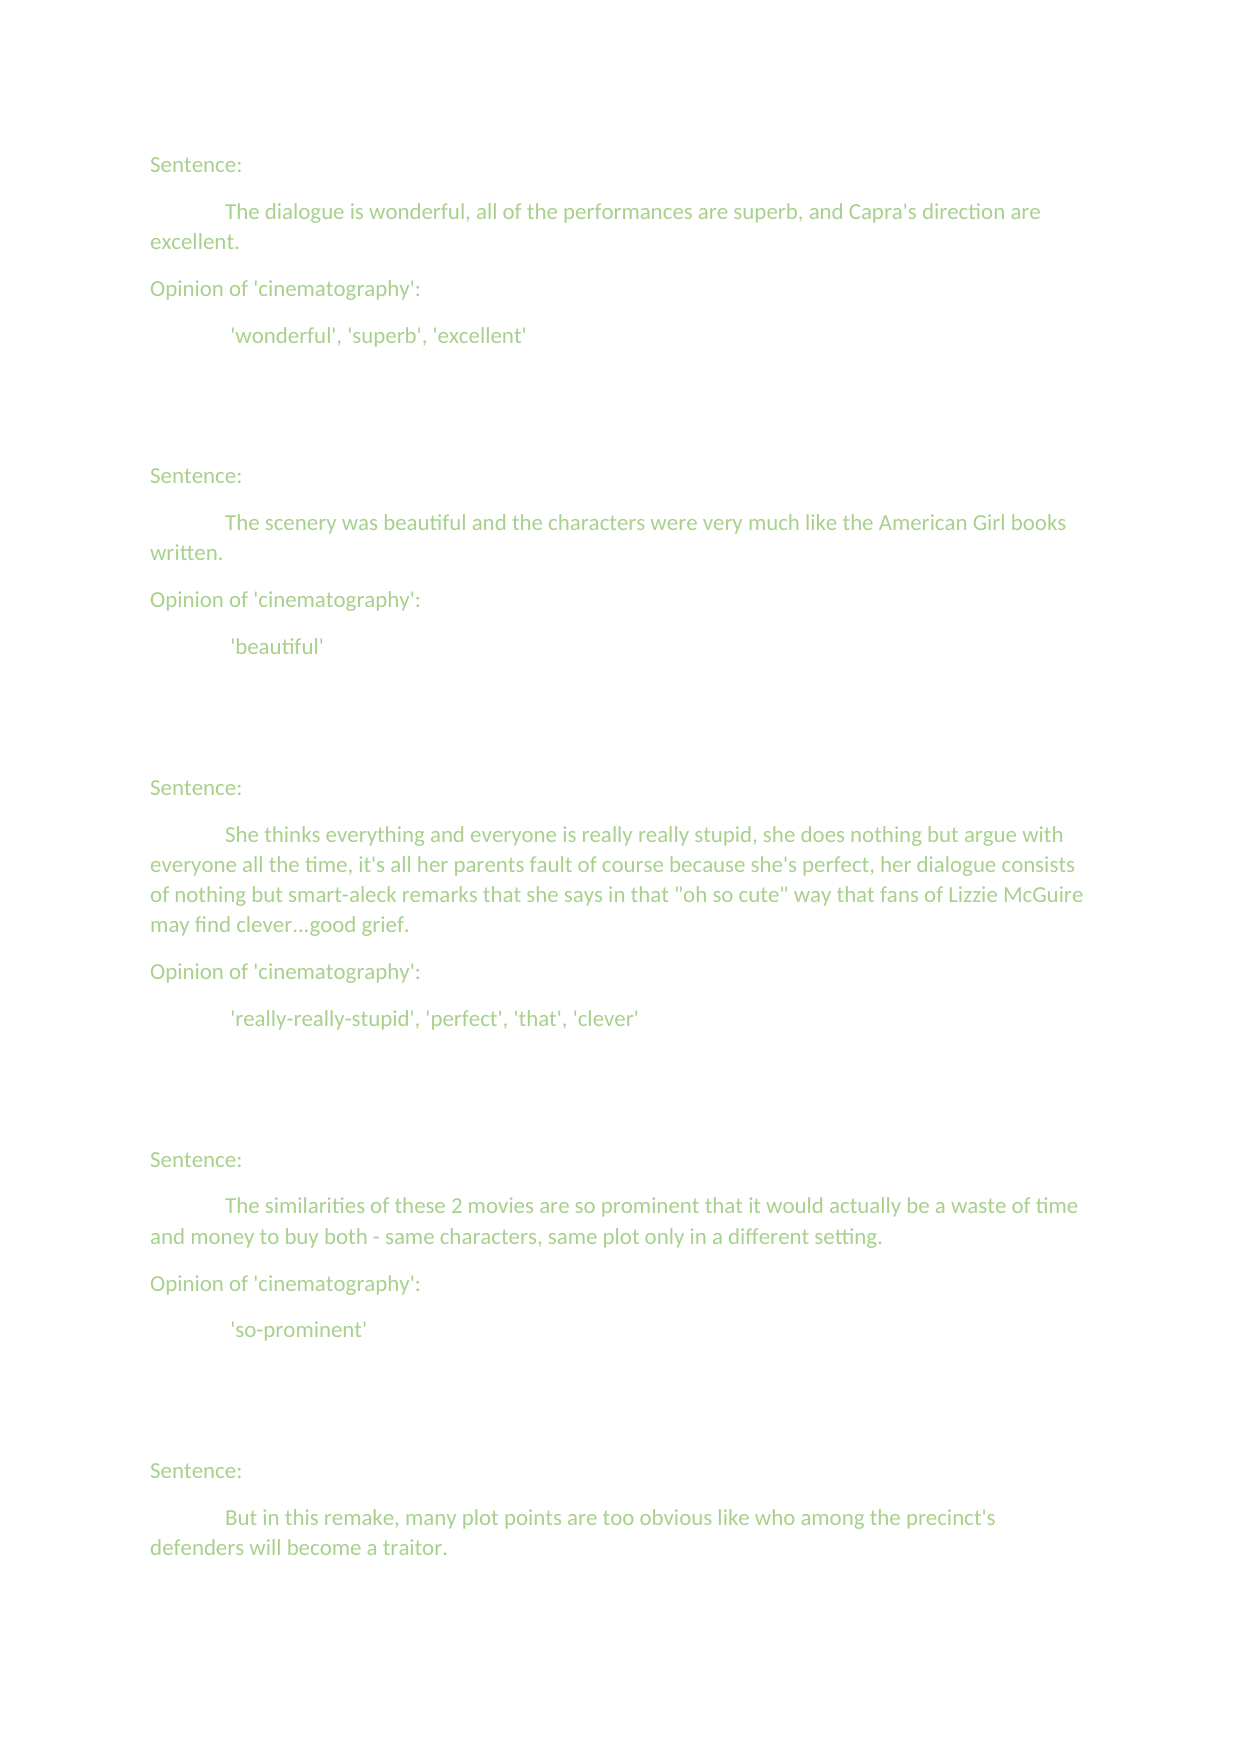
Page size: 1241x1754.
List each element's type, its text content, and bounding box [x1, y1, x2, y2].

text Sentence: [150, 1456, 1090, 1484]
text But in this remake, many plot points are too obvious like who among the precinct's defenders will become a traitor. [150, 1503, 1090, 1561]
text She thinks everything and everyone is really really stupid, she does nothing but argue with everyone all the time, it's all her parents fault of course because she's perfect, her dialogue consists of nothing but smart-aleck remarks that she says in that "oh so cute" way that fans of Lizzie McGuire may find clever...good grief. [150, 820, 1090, 938]
text Sentence: [150, 1145, 1090, 1173]
text The dialogue is wonderful, all of the performances are superb, and Capra's direction are excellent. [150, 197, 1090, 255]
text Opinion of 'cinematography': [150, 1269, 1090, 1297]
text Opinion of 'cinematography': [150, 274, 1090, 302]
text 'beautiful' [150, 632, 1090, 660]
text Sentence: [150, 773, 1090, 801]
text Sentence: [150, 461, 1090, 489]
text Opinion of 'cinematography': [150, 957, 1090, 985]
text Opinion of 'cinematography': [150, 585, 1090, 613]
text The scenery was beautiful and the characters were very much like the American Girl books written. [150, 508, 1090, 567]
text 'wonderful', 'superb', 'excellent' [150, 321, 1090, 349]
text Sentence: [150, 150, 1090, 178]
text The similarities of these 2 movies are so prominent that it would actually be a waste of time and money to buy both - same characters, same plot only in a different setting. [150, 1192, 1090, 1250]
text 'really-really-stupid', 'perfect', 'that', 'clever' [150, 1004, 1090, 1032]
text 'so-prominent' [150, 1316, 1090, 1344]
